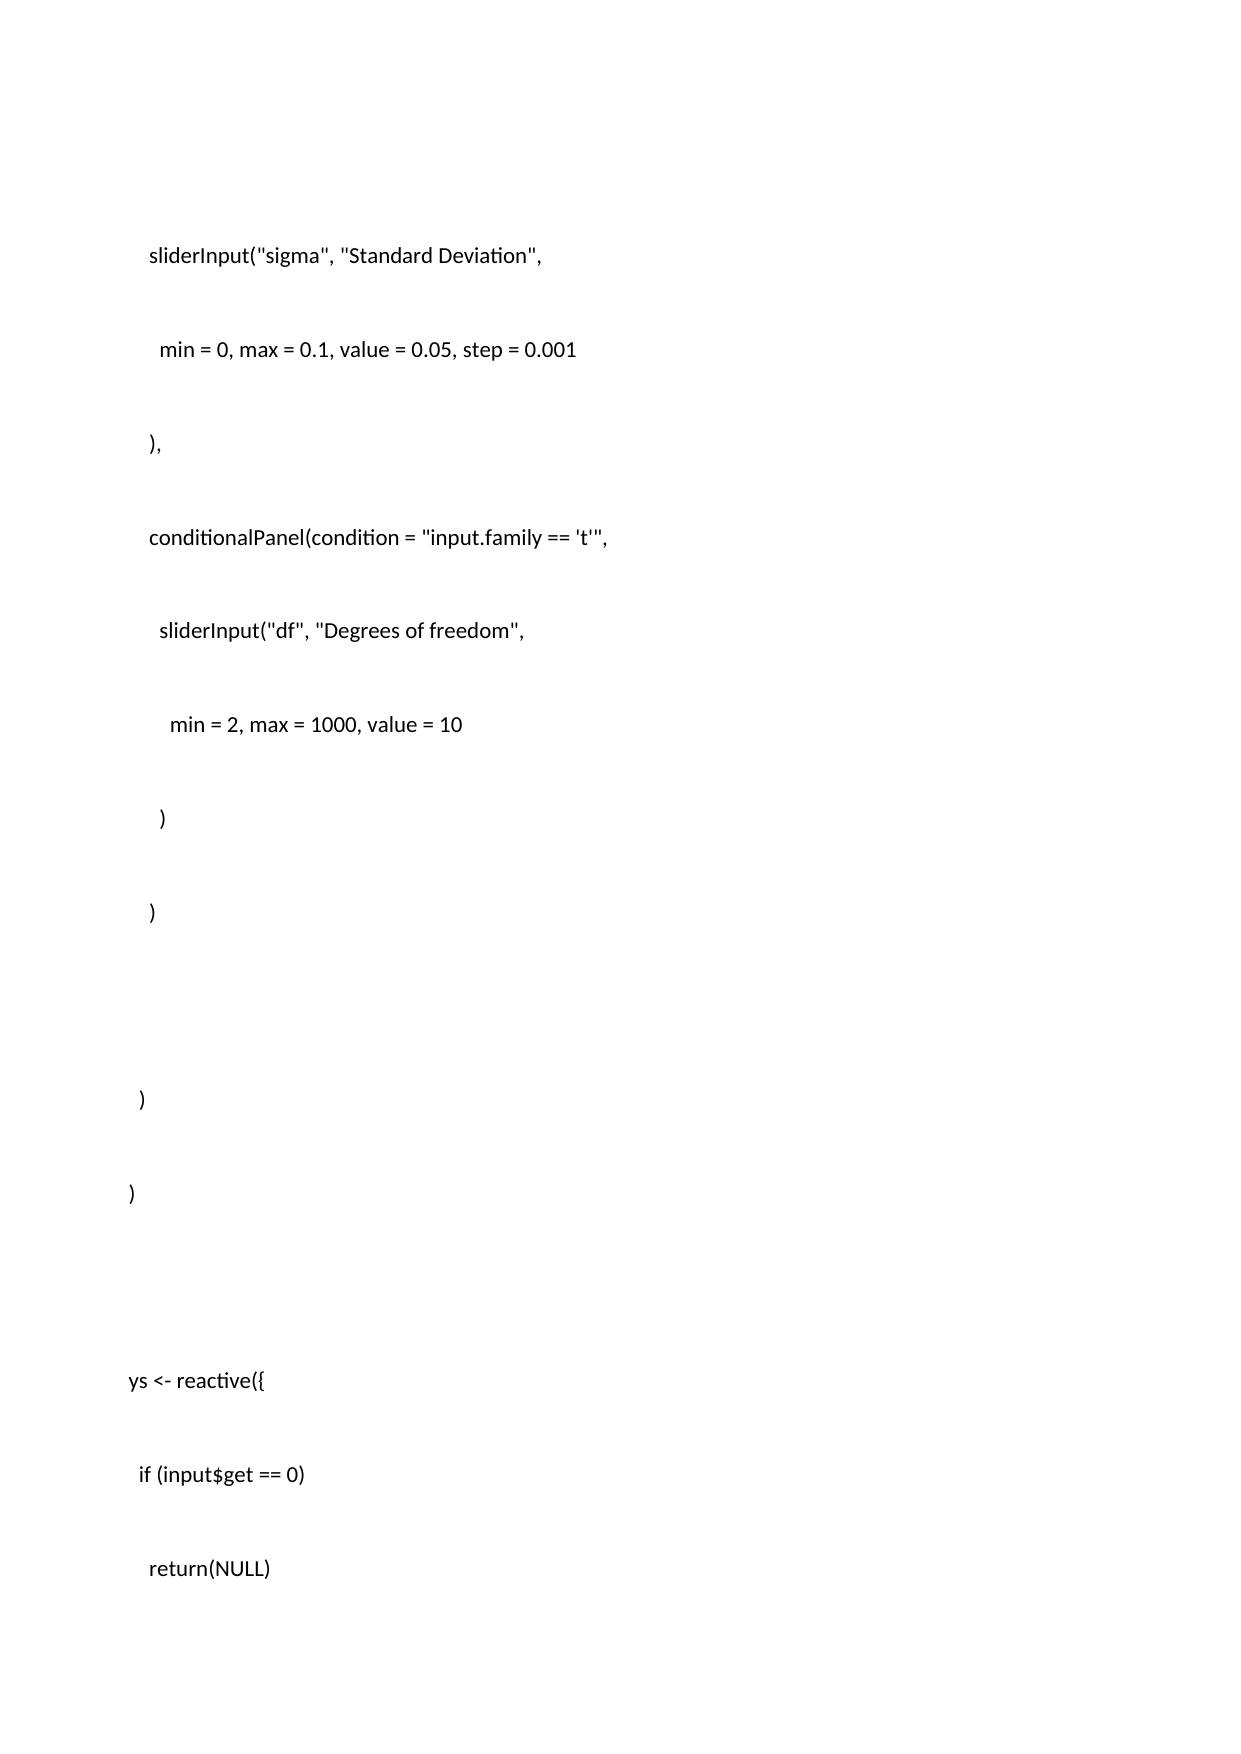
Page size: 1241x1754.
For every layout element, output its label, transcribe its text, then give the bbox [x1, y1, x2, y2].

text conditionalPanel(condition = "input.family == 't'", [118, 523, 1122, 551]
text return(NULL) [118, 1554, 1122, 1582]
text ys <- reactive({ [118, 1366, 1122, 1394]
text ) [118, 1085, 1122, 1113]
text ) [118, 898, 1122, 926]
text if (input$get == 0) [118, 1460, 1122, 1488]
text sliderInput("sigma", "Standard Deviation", [118, 241, 1122, 269]
text min = 2, max = 1000, value = 10 [118, 710, 1122, 738]
text ) [118, 1179, 1122, 1207]
text ), [118, 429, 1122, 457]
text ) [118, 804, 1122, 832]
text sliderInput("df", "Degrees of freedom", [118, 616, 1122, 644]
text min = 0, max = 0.1, value = 0.05, step = 0.001 [118, 335, 1122, 363]
